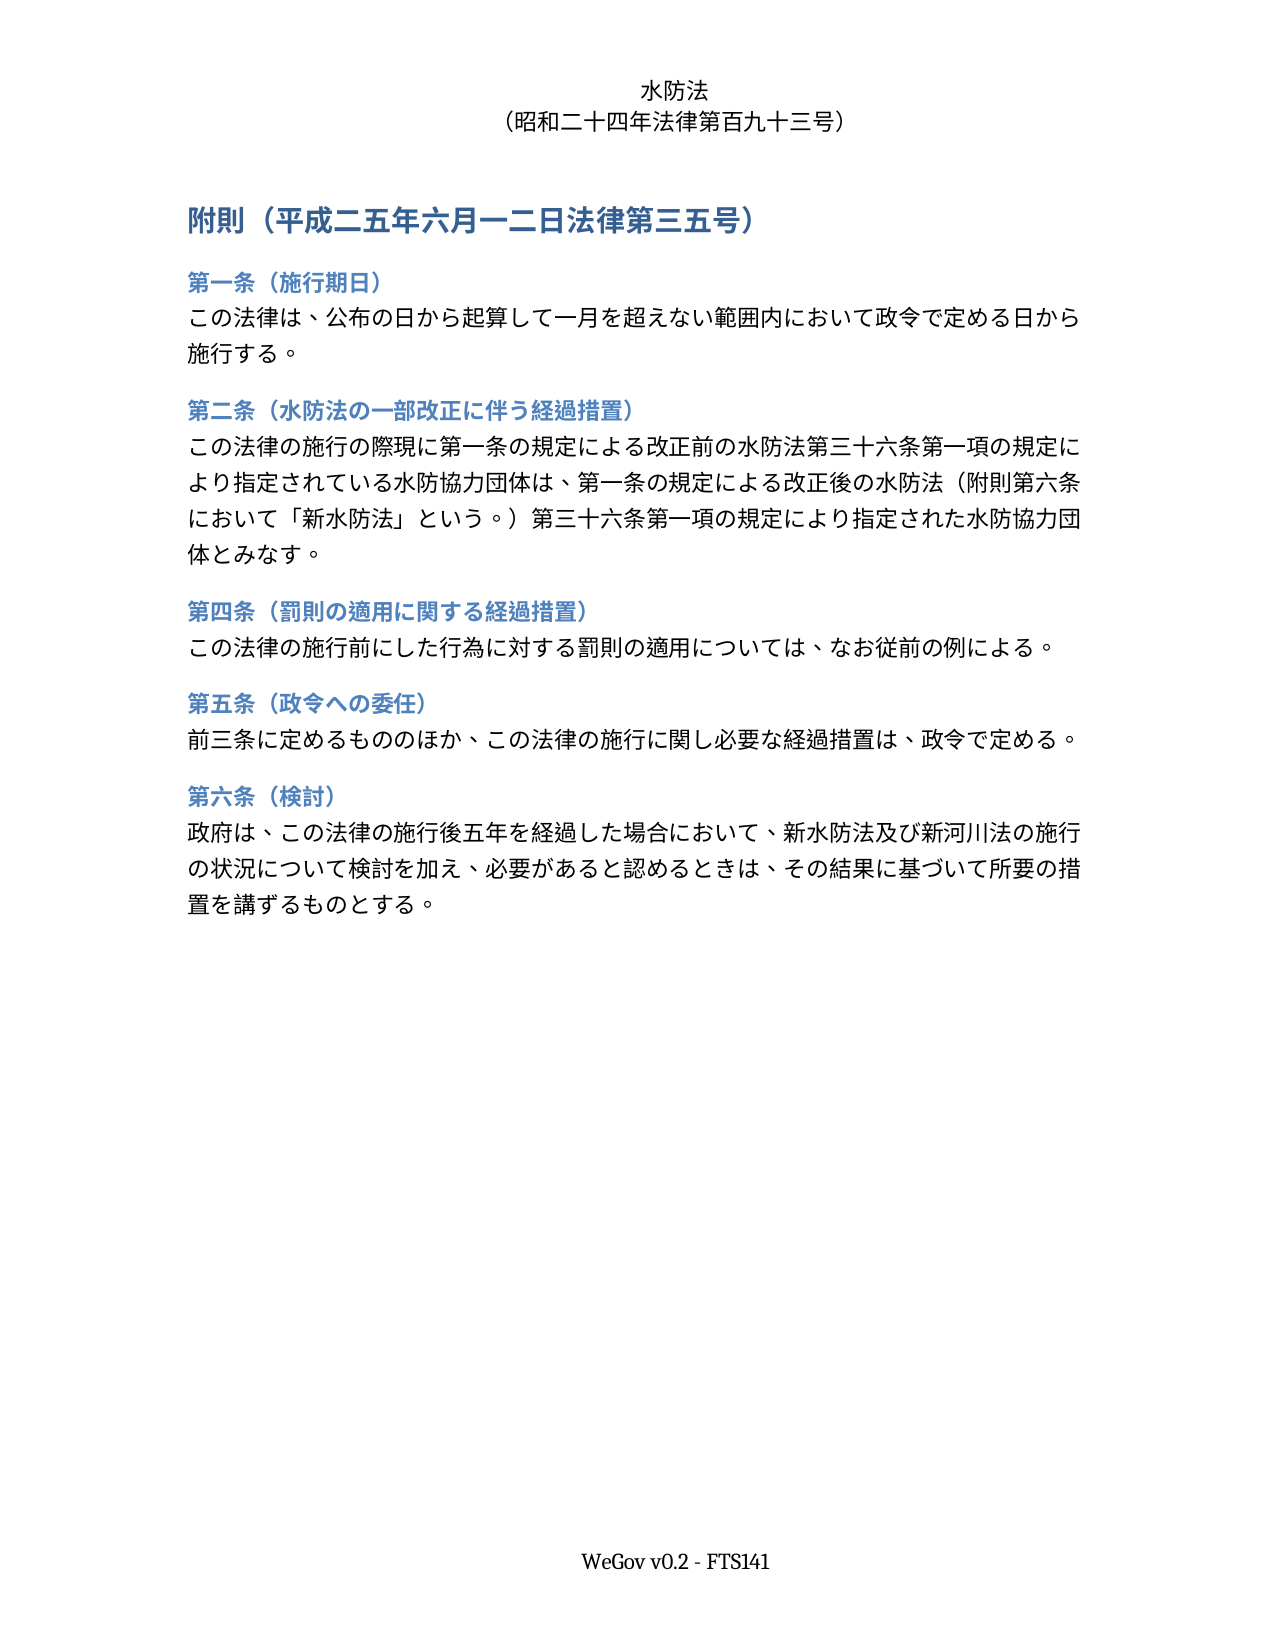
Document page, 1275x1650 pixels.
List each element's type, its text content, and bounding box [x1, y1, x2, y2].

text 政府は、この法律の施行後五年を経過した場合において、新水防法及び新河川法の施行の状況について検討を加え、必要があると認めるときは、その結果に基づいて所要の措置を講ずるものとする。 [187, 817, 1087, 920]
subtitle 第二条（水防法の一部改正に伴う経過措置） [187, 395, 1087, 426]
subtitle 附則（平成二五年六月一二日法律第三五号） [187, 200, 1087, 240]
text 前三条に定めるもののほか、この法律の施行に関し必要な経過措置は、政令で定める。 [187, 724, 1087, 756]
subtitle 第五条（政令への委任） [187, 688, 1087, 719]
text この法律の施行の際現に第一条の規定による改正前の水防法第三十六条第一項の規定により指定されている水防協力団体は、第一条の規定による改正後の水防法（附則第六条において「新水防法」という。）第三十六条第一項の規定により指定された水防協力団体とみなす。 [187, 431, 1087, 570]
text この法律の施行前にした行為に対する罰則の適用については、なお従前の例による。 [187, 632, 1087, 663]
subtitle 第四条（罰則の適用に関する経過措置） [187, 596, 1087, 627]
subtitle 第一条（施行期日） [187, 266, 1087, 298]
subtitle 第六条（検討） [187, 781, 1087, 812]
text この法律は、公布の日から起算して一月を超えない範囲内において政令で定める日から施行する。 [187, 302, 1087, 369]
